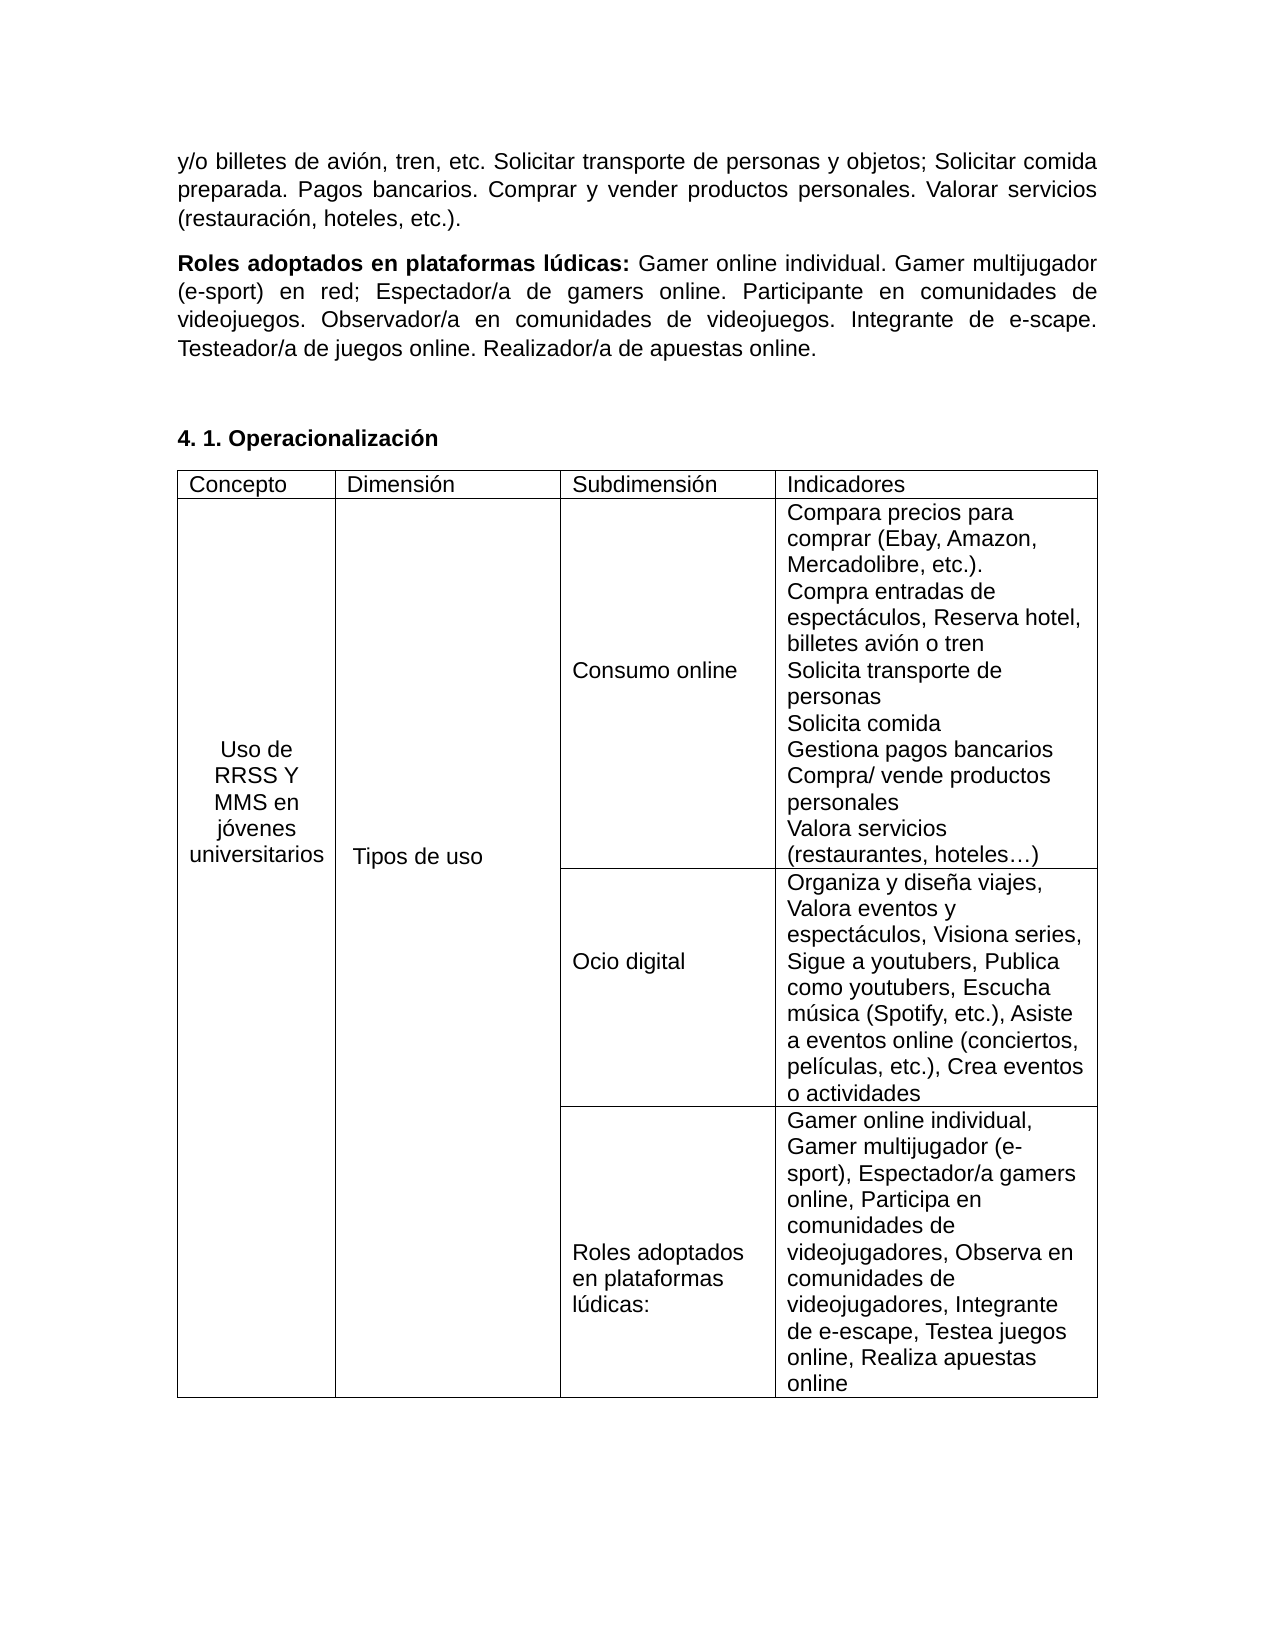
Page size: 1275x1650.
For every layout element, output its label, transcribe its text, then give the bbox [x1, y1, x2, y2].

table_cell Uso de RRSS Y MMS en jóvenes universitarios [178, 499, 335, 1397]
text Roles adoptados en plataformas lúdicas: Gamer online individual. Gamer multijugador (e-sport) en red; Espectador/a de gamers online. Participante en comunidades de videojuegos. Observador/a en comunidades de videojuegos. Integrante de e-scape. Testeador/a de juegos online. Realizador/a de apuestas online. [177, 249, 1098, 361]
text 4. 1. Operacionalización [177, 425, 1098, 451]
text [177, 148, 1098, 231]
table_cell Organiza y diseña viajes, Valora eventos y espectáculos, Visiona series, Sigue a youtubers, Publica como youtubers, Escucha música (Spotify, etc.), Asiste a eventos online (conciertos, películas, etc.), Crea eventos o actividades [776, 869, 1097, 1106]
table_cell Tipos de uso [336, 499, 560, 1397]
table_header Subdimensión [561, 471, 775, 498]
table_cell Consumo online [561, 499, 775, 868]
table_header Indicadores [776, 471, 1097, 498]
table_cell Gamer online individual, Gamer multijugador (e-sport), Espectador/a gamers online, Participa en comunidades de videojugadores, Observa en comunidades de videojugadores, Integrante de e-escape, Testea juegos online, Realiza apuestas online [776, 1107, 1097, 1397]
table_header Concepto [178, 471, 335, 498]
table_cell Compara precios para comprar (Ebay, Amazon, Mercadolibre, etc.). Compra entradas de espectáculos, Reserva hotel, billetes avión o tren Solicita transporte de personas Solicita comida Gestiona pagos bancarios Compra/ vende productos personales Valora servicios (restaurantes, hoteles…) [776, 499, 1097, 868]
table_cell Ocio digital [561, 869, 775, 1106]
table_header Dimensión [336, 471, 560, 498]
table_cell Roles adoptados en plataformas lúdicas: [561, 1107, 775, 1397]
